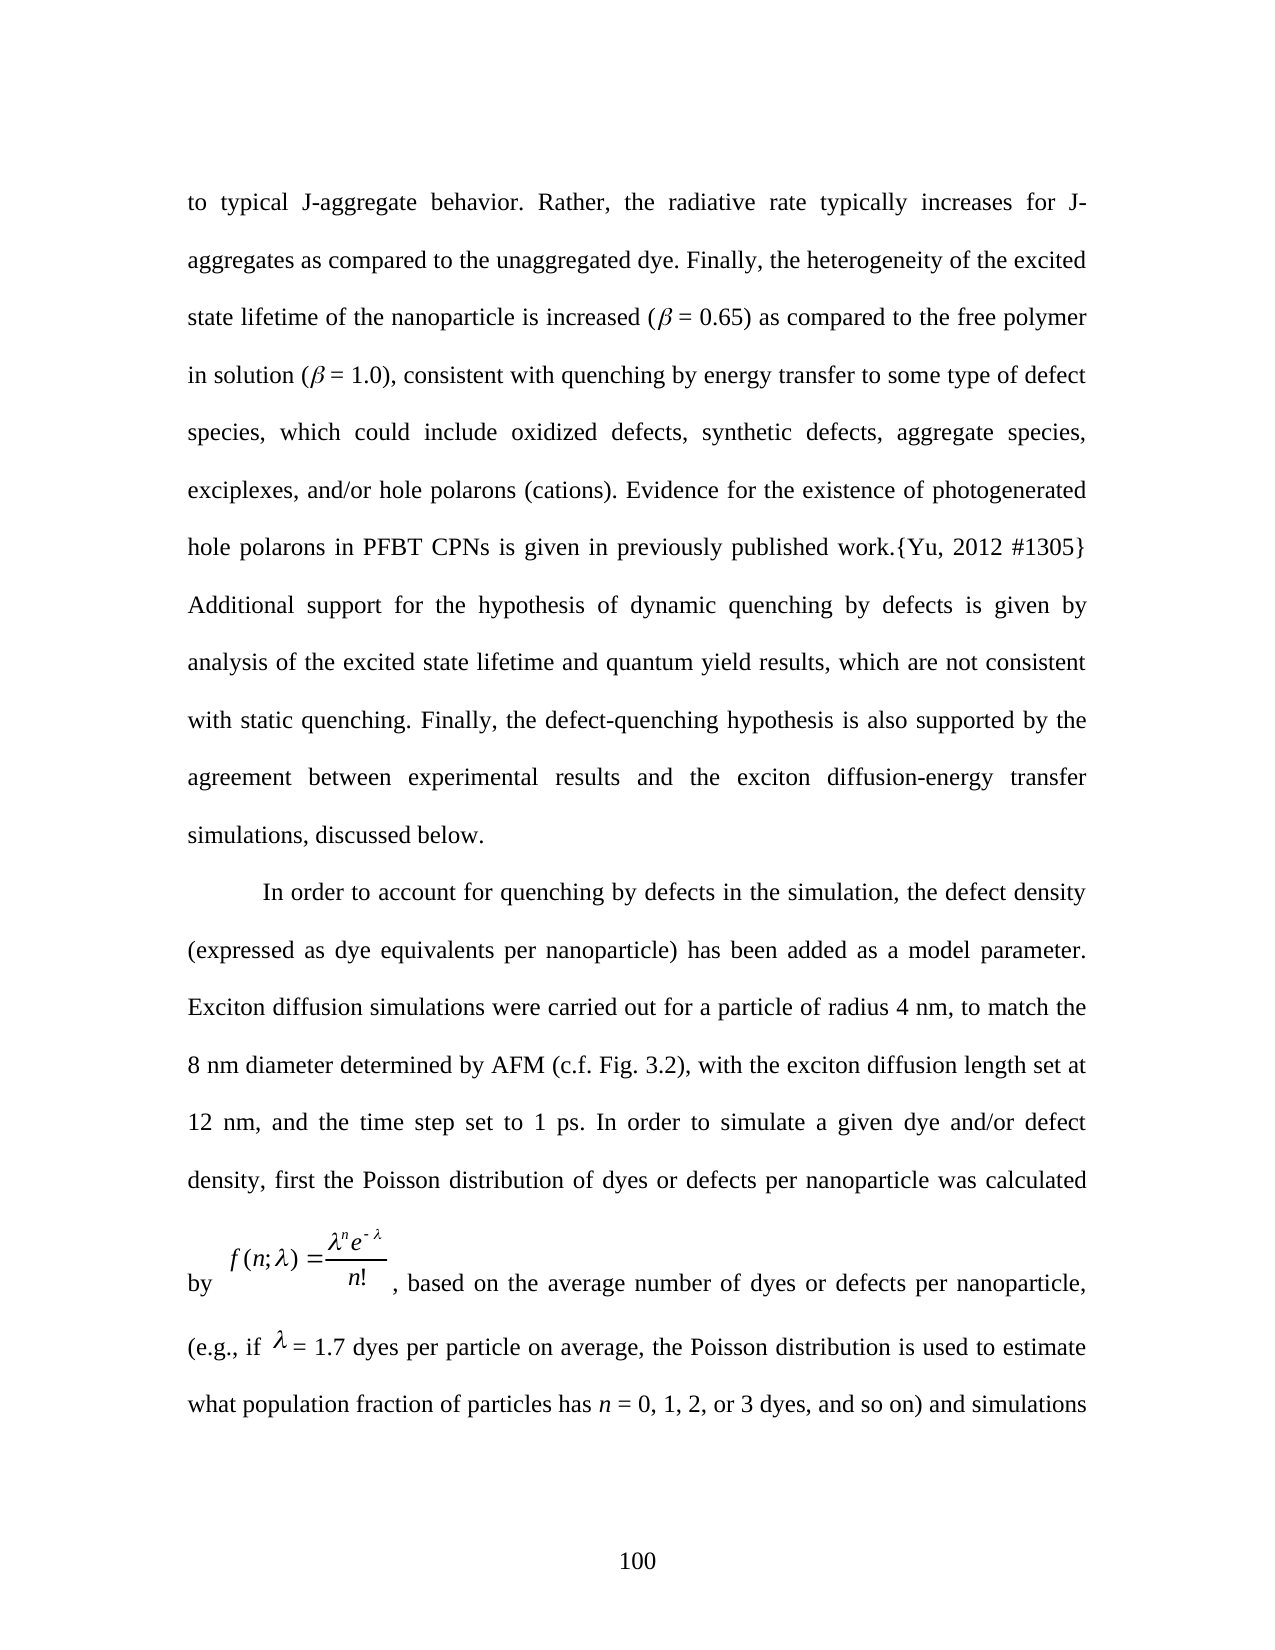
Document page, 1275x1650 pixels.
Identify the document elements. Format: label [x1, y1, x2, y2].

text [187, 187, 1087, 849]
text [187, 877, 1087, 1418]
